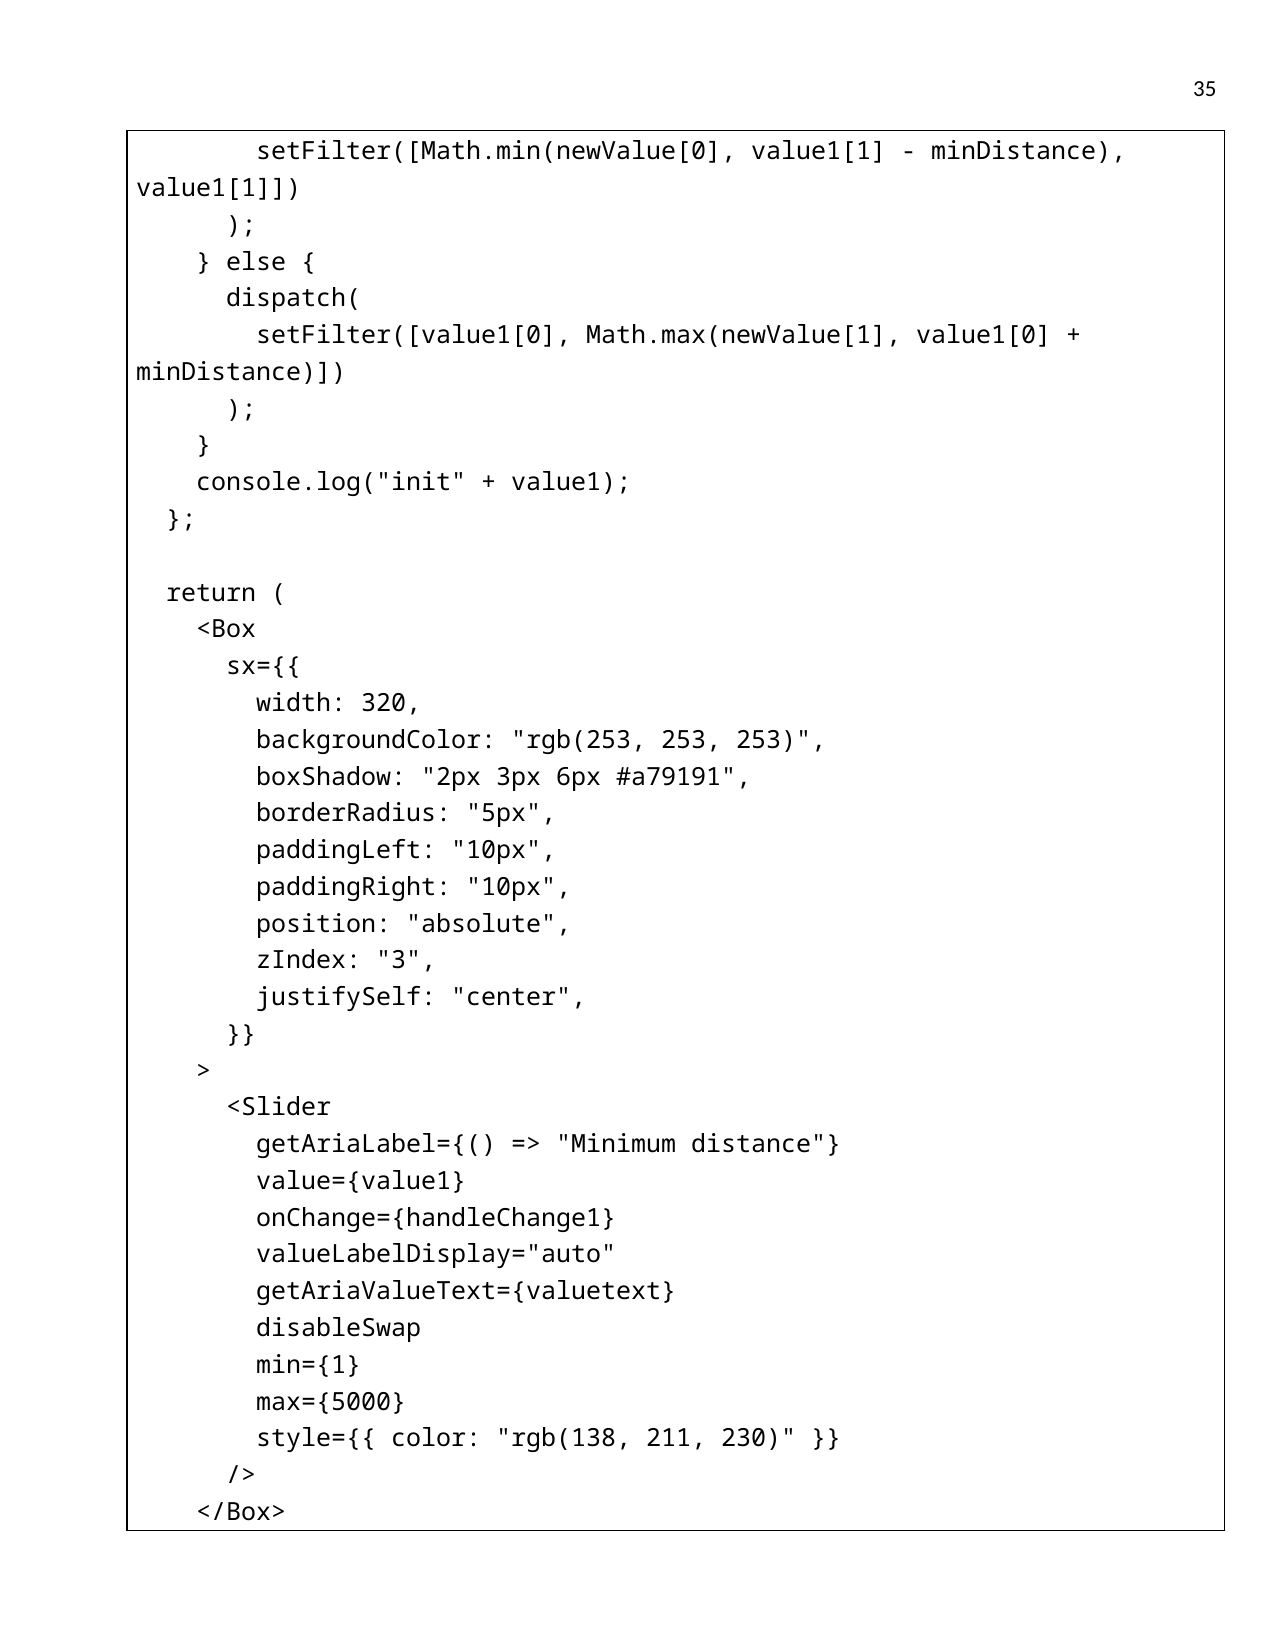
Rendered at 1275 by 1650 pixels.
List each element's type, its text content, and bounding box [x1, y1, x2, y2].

text boxShadow: "2px 3px 6px #a79191", [128, 755, 1224, 792]
text > [128, 1049, 1224, 1086]
text <Slider [128, 1086, 1224, 1123]
text zIndex: "3", [128, 939, 1224, 976]
text value={value1} [128, 1159, 1224, 1196]
text }} [128, 1012, 1224, 1049]
text setFilter([Math.min(newValue[0], value1[1] - minDistance), value1[1]]) [128, 131, 1224, 203]
text } else { [128, 240, 1224, 277]
text ); [128, 203, 1224, 240]
text console.log("init" + value1); [128, 461, 1224, 498]
text disableSwap [128, 1307, 1224, 1343]
text setFilter([value1[0], Math.max(newValue[1], value1[0] + minDistance)]) [128, 314, 1224, 387]
text </Box> [128, 1490, 1224, 1530]
text getAriaLabel={() => "Minimum distance"} [128, 1123, 1224, 1159]
text min={1} [128, 1343, 1224, 1380]
text } [128, 424, 1224, 461]
text ); [128, 387, 1224, 424]
text <Box [128, 608, 1224, 645]
text justifySelf: "center", [128, 976, 1224, 1012]
text max={5000} [128, 1380, 1224, 1417]
text paddingLeft: "10px", [128, 828, 1224, 865]
text paddingRight: "10px", [128, 865, 1224, 902]
text /> [128, 1454, 1224, 1490]
text width: 320, [128, 681, 1224, 718]
text return ( [128, 571, 1224, 608]
text dispatch( [128, 277, 1224, 314]
text getAriaValueText={valuetext} [128, 1270, 1224, 1307]
text valueLabelDisplay="auto" [128, 1233, 1224, 1270]
text position: "absolute", [128, 902, 1224, 939]
text }; [128, 498, 1224, 535]
text borderRadius: "5px", [128, 792, 1224, 828]
text backgroundColor: "rgb(253, 253, 253)", [128, 718, 1224, 755]
text style={{ color: "rgb(138, 211, 230)" }} [128, 1417, 1224, 1454]
text sx={{ [128, 645, 1224, 681]
text onChange={handleChange1} [128, 1196, 1224, 1233]
